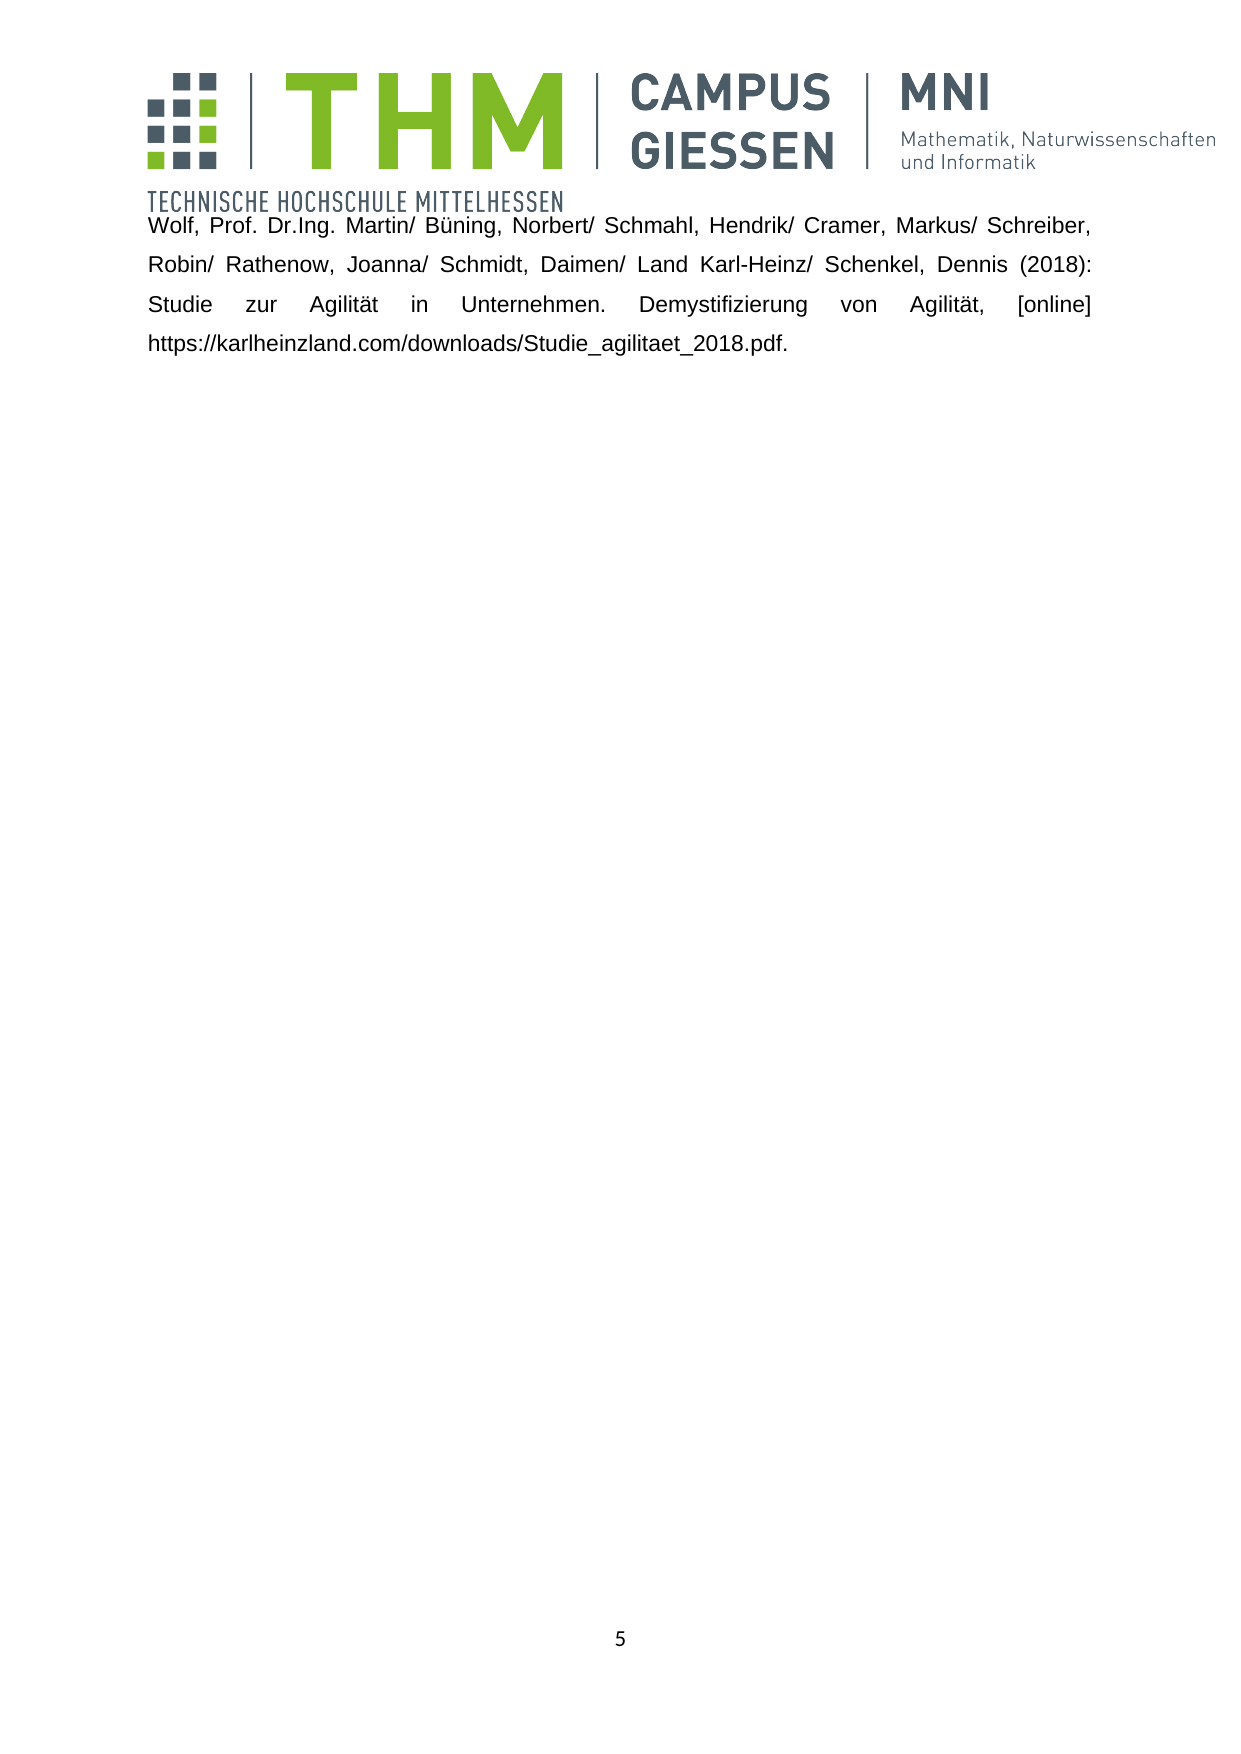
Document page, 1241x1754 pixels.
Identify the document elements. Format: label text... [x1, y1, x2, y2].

text Wolf, Prof. Dr.Ing. Martin/ Büning, Norbert/ Schmahl, Hendrik/ Cramer, Markus/ Schreiber, Robin/ Rathenow, Joanna/ Schmidt, Daimen/ Land Karl-Heinz/ Schenkel, Dennis (2018): Studie zur Agilität in Unternehmen. Demystifizierung von Agilität, [online] https://karlheinzland.com/downloads/Studie_agilitaet_2018.pdf. [148, 212, 1092, 357]
picture [147, 73, 1215, 212]
